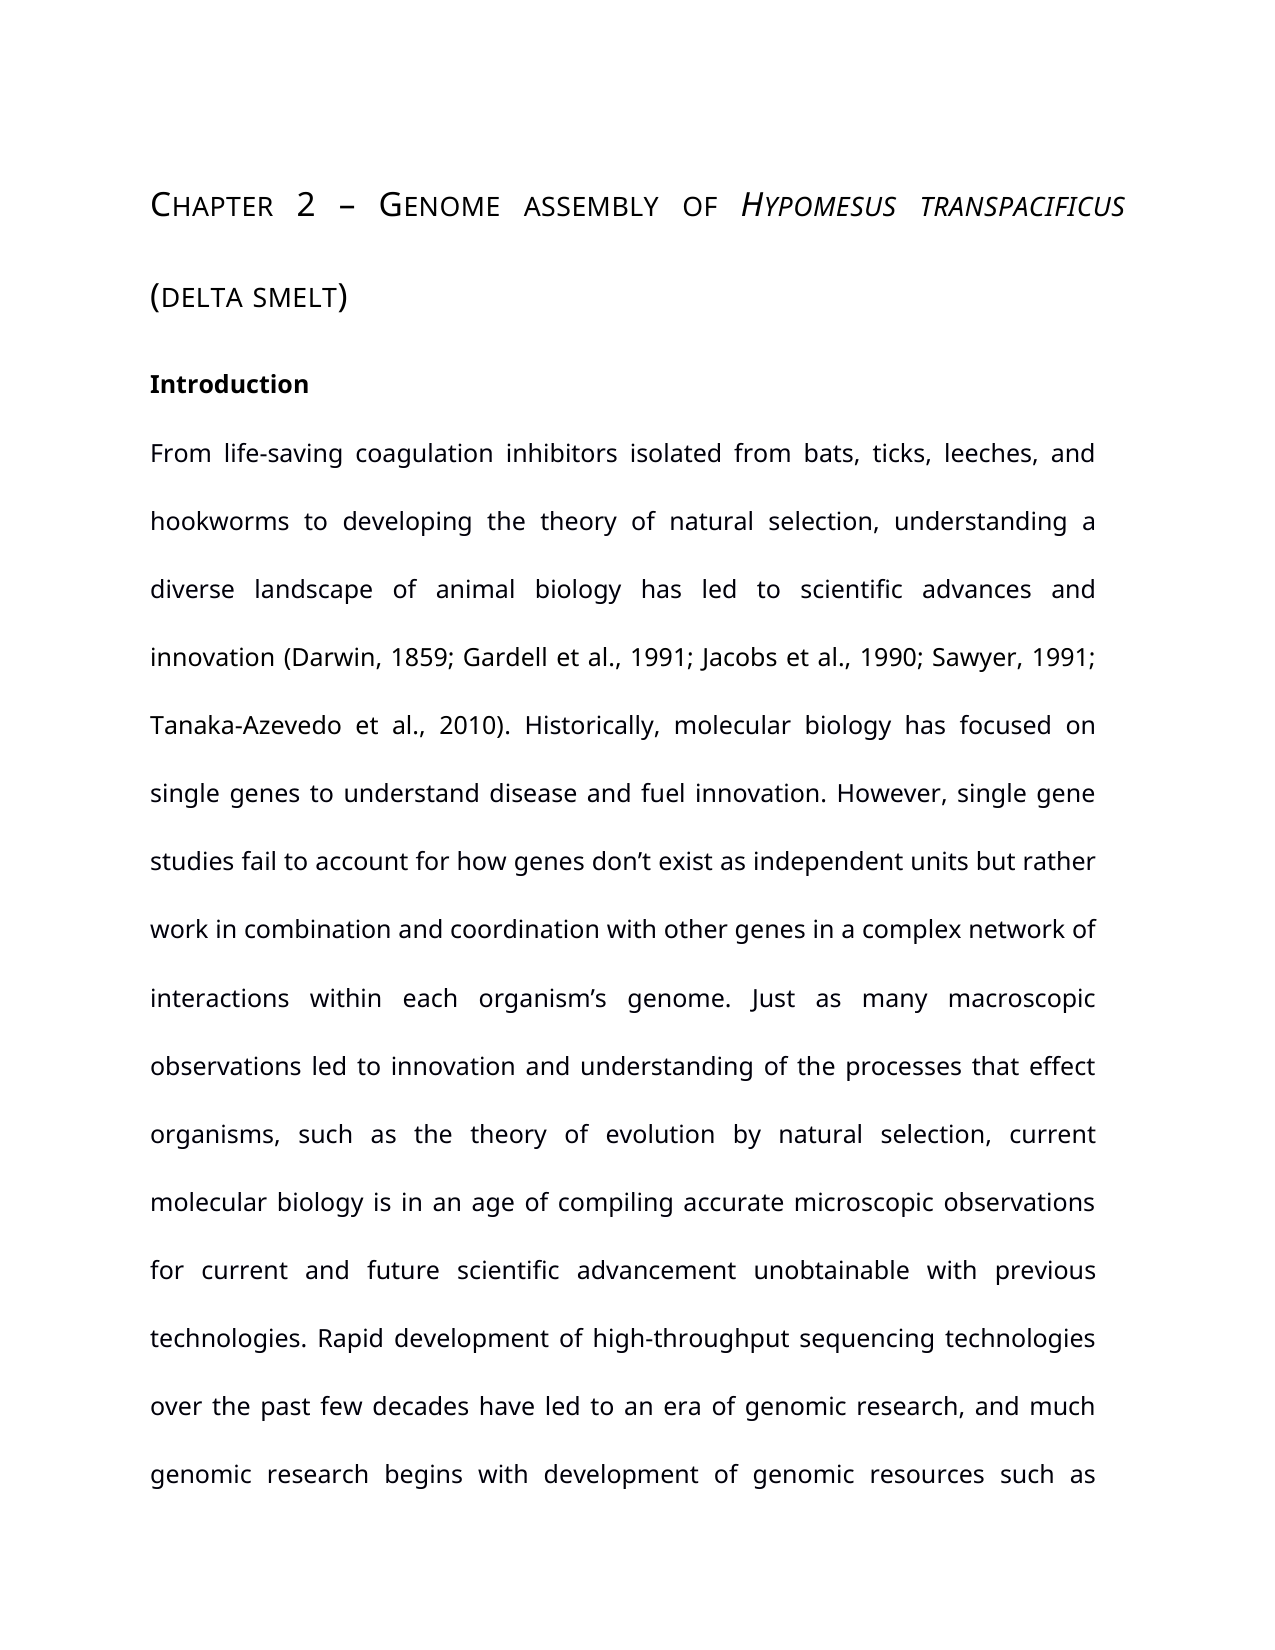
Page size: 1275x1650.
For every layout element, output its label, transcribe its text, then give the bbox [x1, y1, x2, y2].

subtitle Chapter 2 – Genome assembly of Hypomesus transpacificus (delta smelt) [150, 181, 1125, 317]
text Introduction [150, 367, 1125, 401]
